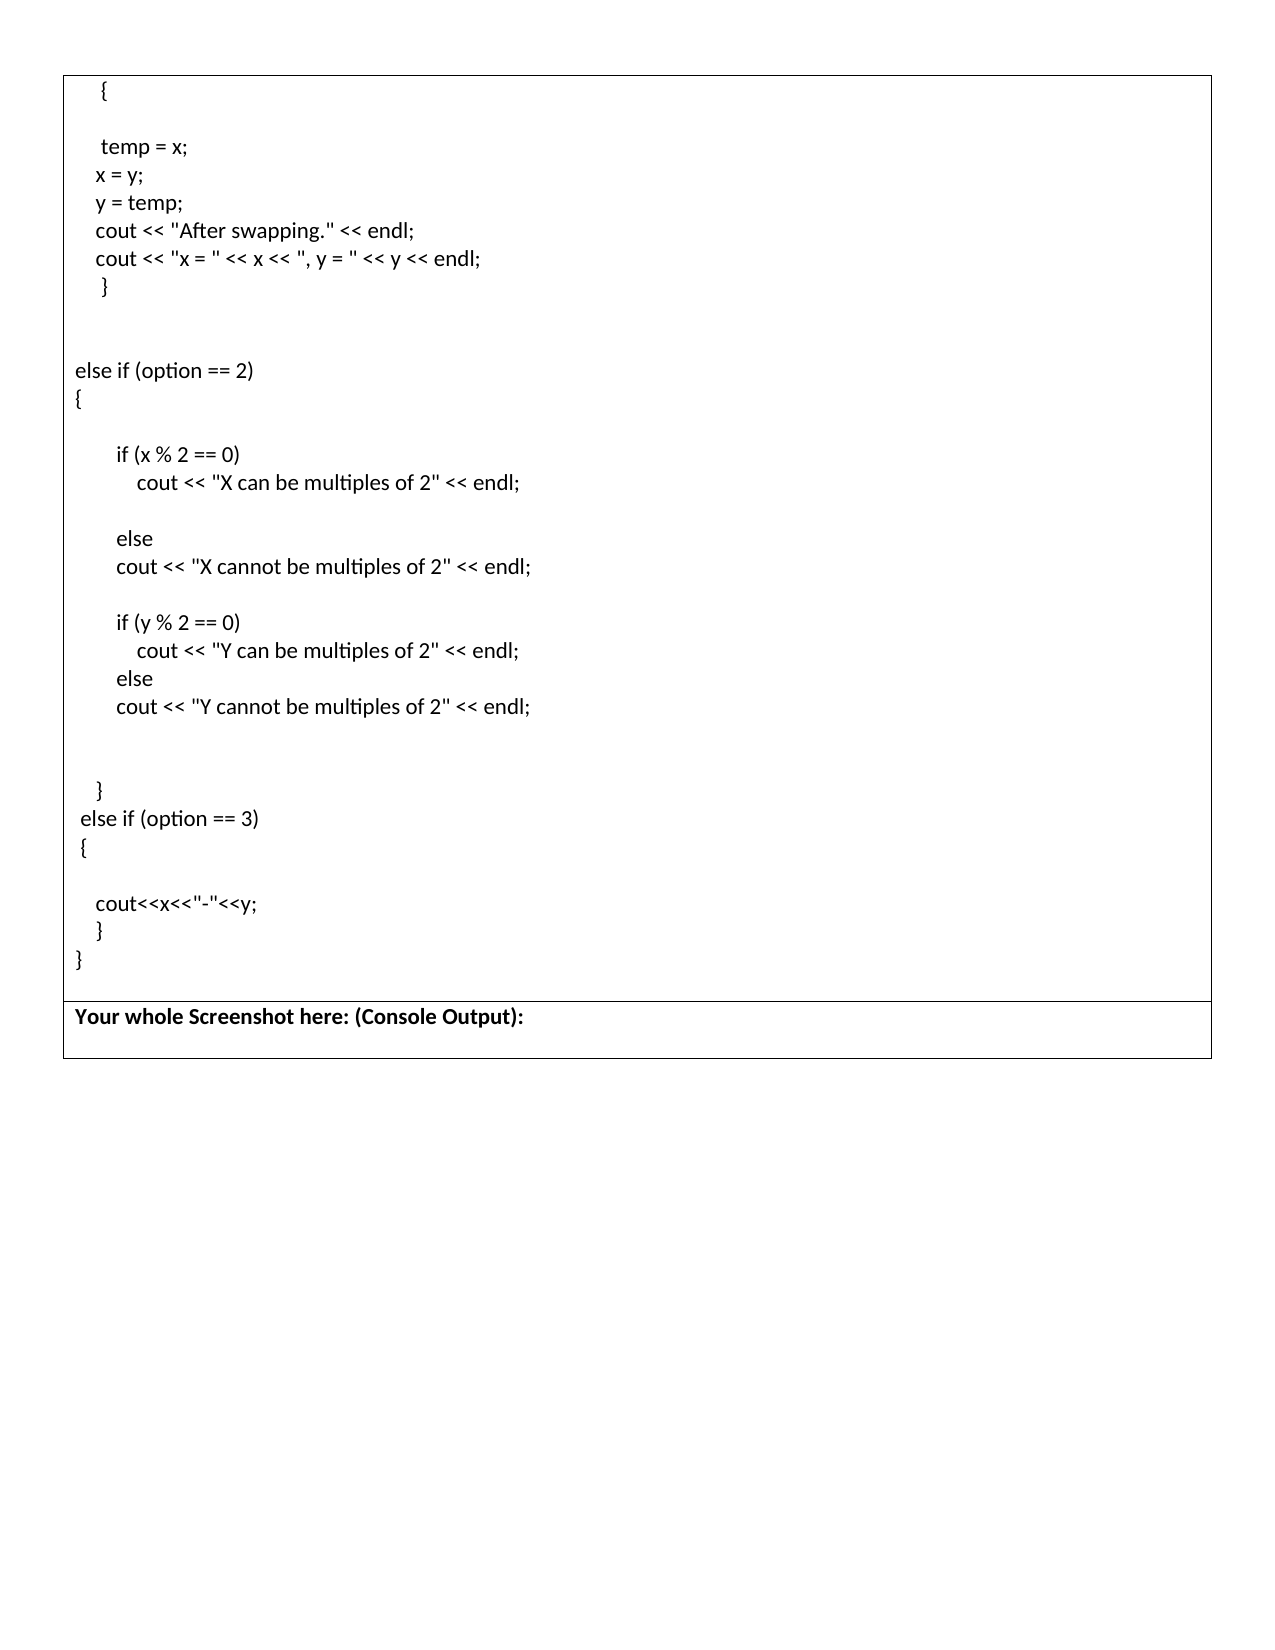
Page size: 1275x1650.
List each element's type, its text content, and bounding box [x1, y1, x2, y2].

table_cell Your whole Screenshot here: (Console Output): [64, 1002, 1211, 1058]
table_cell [64, 76, 1211, 1001]
